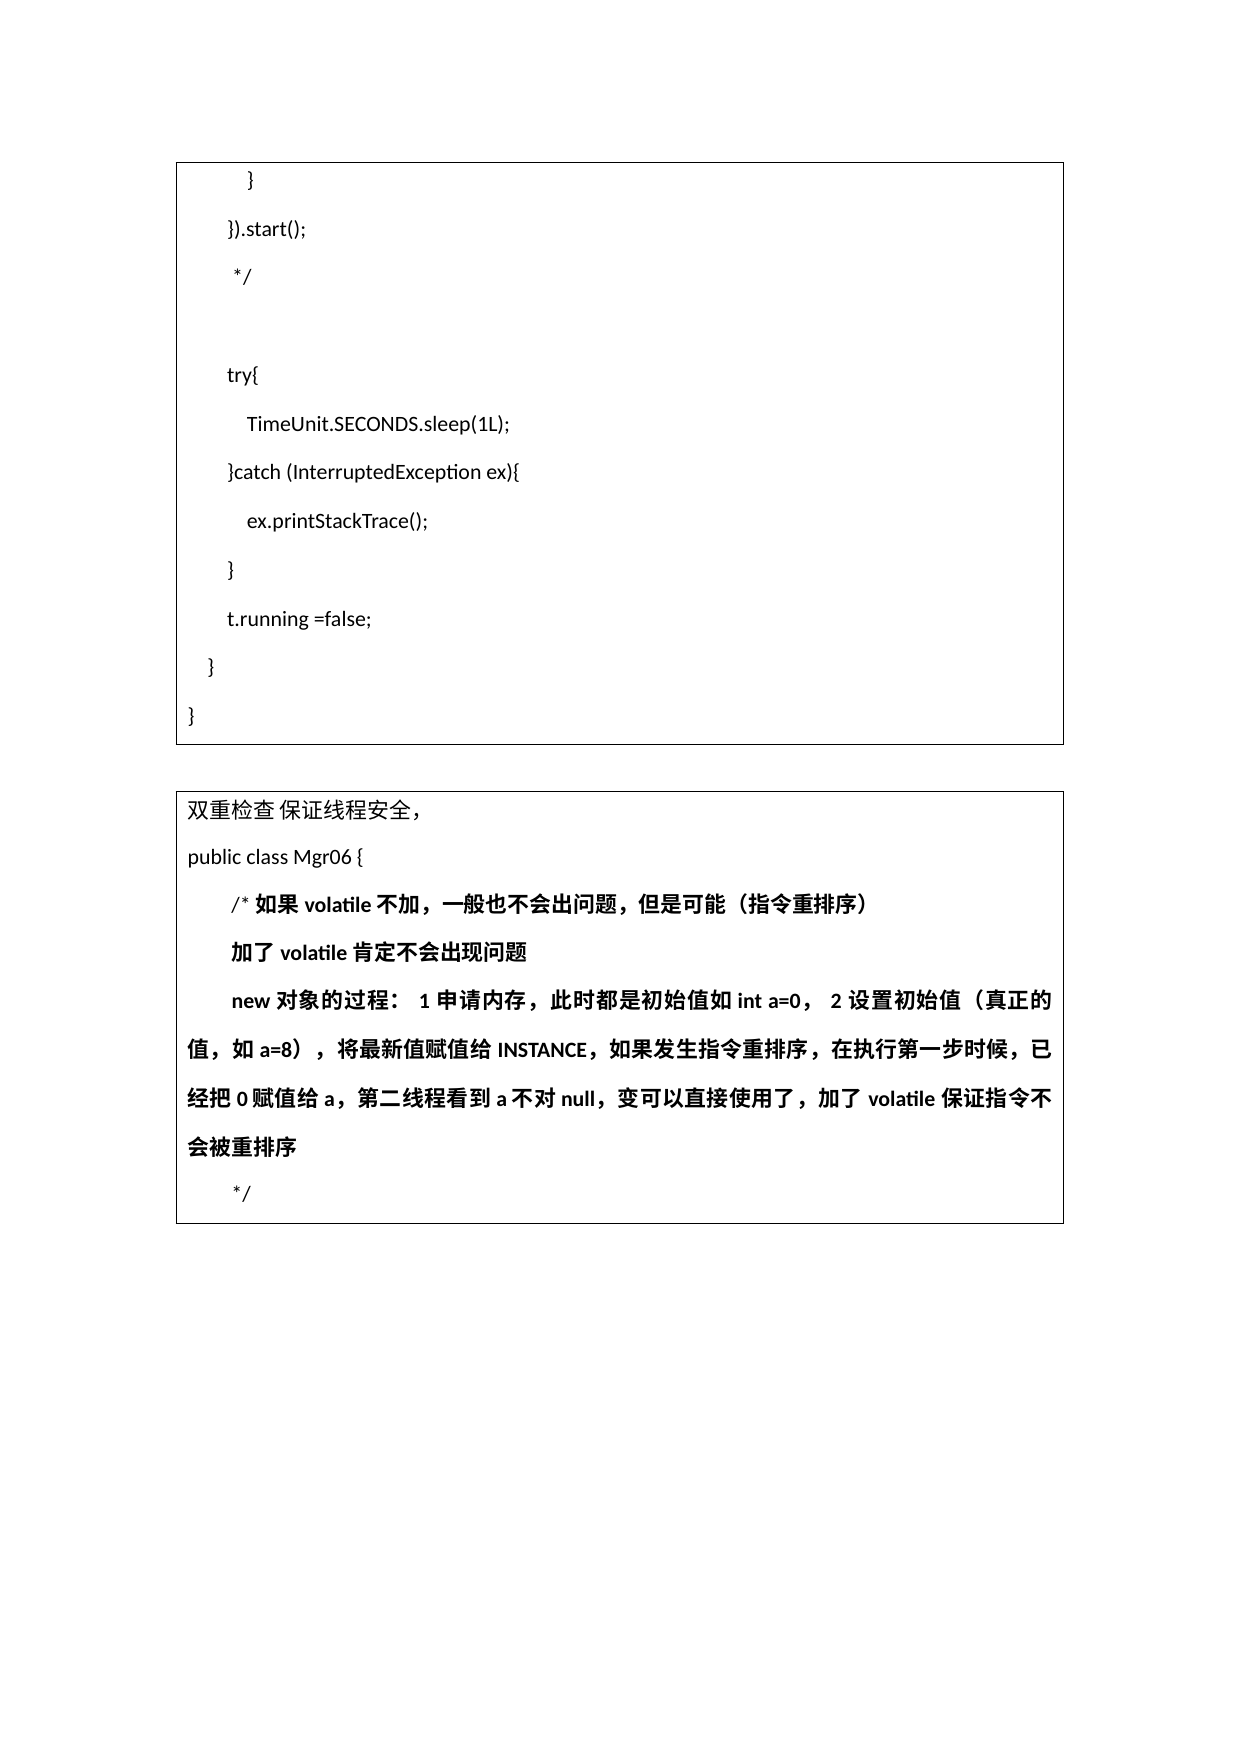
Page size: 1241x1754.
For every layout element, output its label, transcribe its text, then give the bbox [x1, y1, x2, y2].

table_header 双重检查 保证线程安全， public class Mgr06 { /* 如果 volatile 不加，一般也不会出问题，但是可能（指令重排序） 加了 volatile 肯定不会出现问题 new对象的过程： 1 申请内存，此时都是初始值如int a=0， 2 设置初始值（真正的值，如 a=8），将最新值赋值给 INSTANCE，如果发生指令重排序，在执行第一步时候，已经把0赋值给a，第二线程看到a不对null，变可以直接使用了，加了volatile 保证指令不会被重排序 */ private static Mgr06 INSTANCE; private Mgr06(){} public static Mgr06 getInstance(){ if(null == INSTANCE){ // 双重检查 synchronized (Mgr06.class){ if(null == INSTANCE){ try{ Thread.sleep(1L); }catch (InterruptedException e){ } INSTANCE =new Mgr06(); } } } return INSTANCE; } } [177, 792, 1063, 1223]
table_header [177, 163, 1063, 744]
